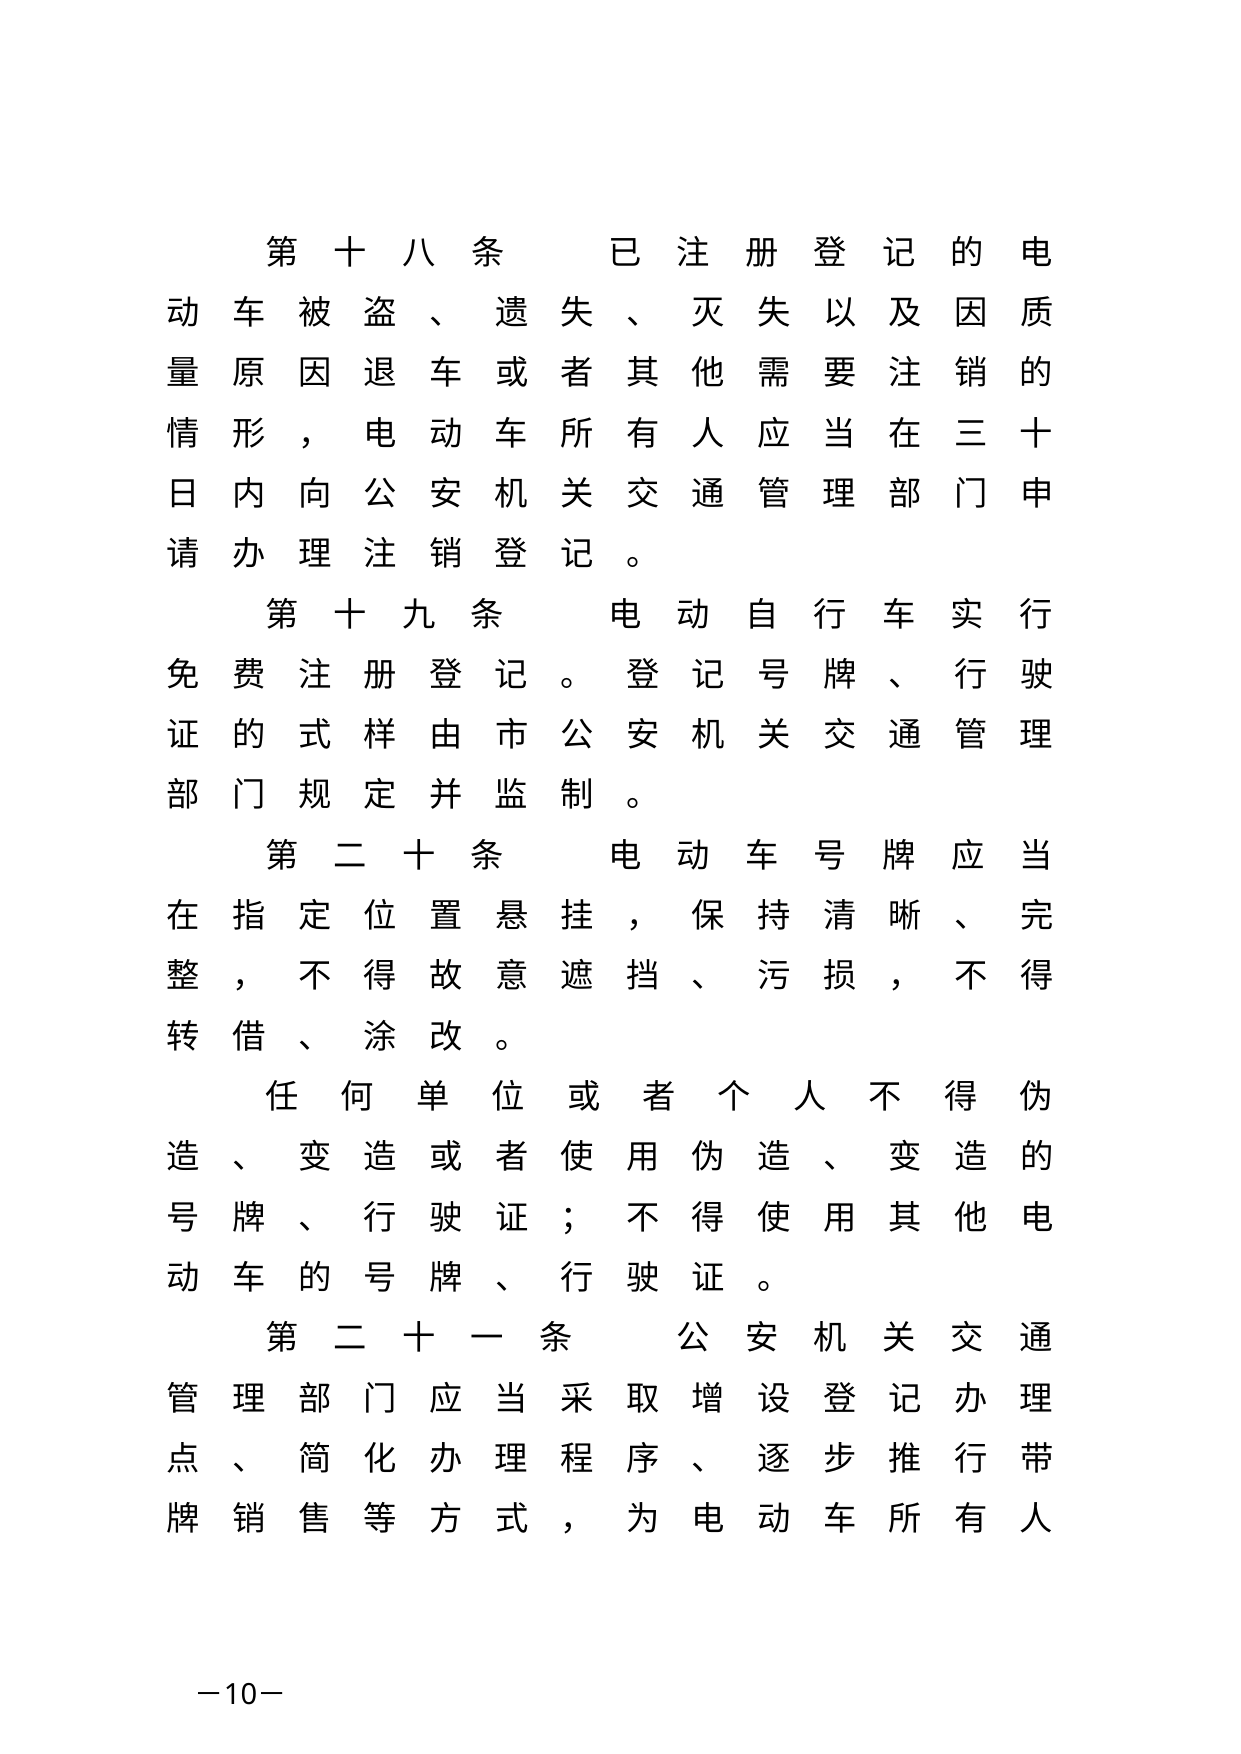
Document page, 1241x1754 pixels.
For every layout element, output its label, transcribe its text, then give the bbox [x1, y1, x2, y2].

text 第二十条 电动车号牌应当在指定位置悬挂，保持清晰、完整，不得故意遮挡、污损，不得转借、涂改。 [167, 822, 1085, 1064]
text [167, 1305, 1085, 1546]
text 第十九条 电动自行车实行免费注册登记。登记号牌、行驶证的式样由市公安机关交通管理部门规定并监制。 [167, 581, 1085, 822]
text 第十八条 已注册登记的电动车被盗、遗失、灭失以及因质量原因退车或者其他需要注销的情形，电动车所有人应当在三十日内向公安机关交通管理部门申请办理注销登记。 [167, 219, 1085, 581]
text 任何单位或者个人不得伪造、变造或者使用伪造、变造的号牌、行驶证；不得使用其他电动车的号牌、行驶证。 [167, 1064, 1085, 1305]
